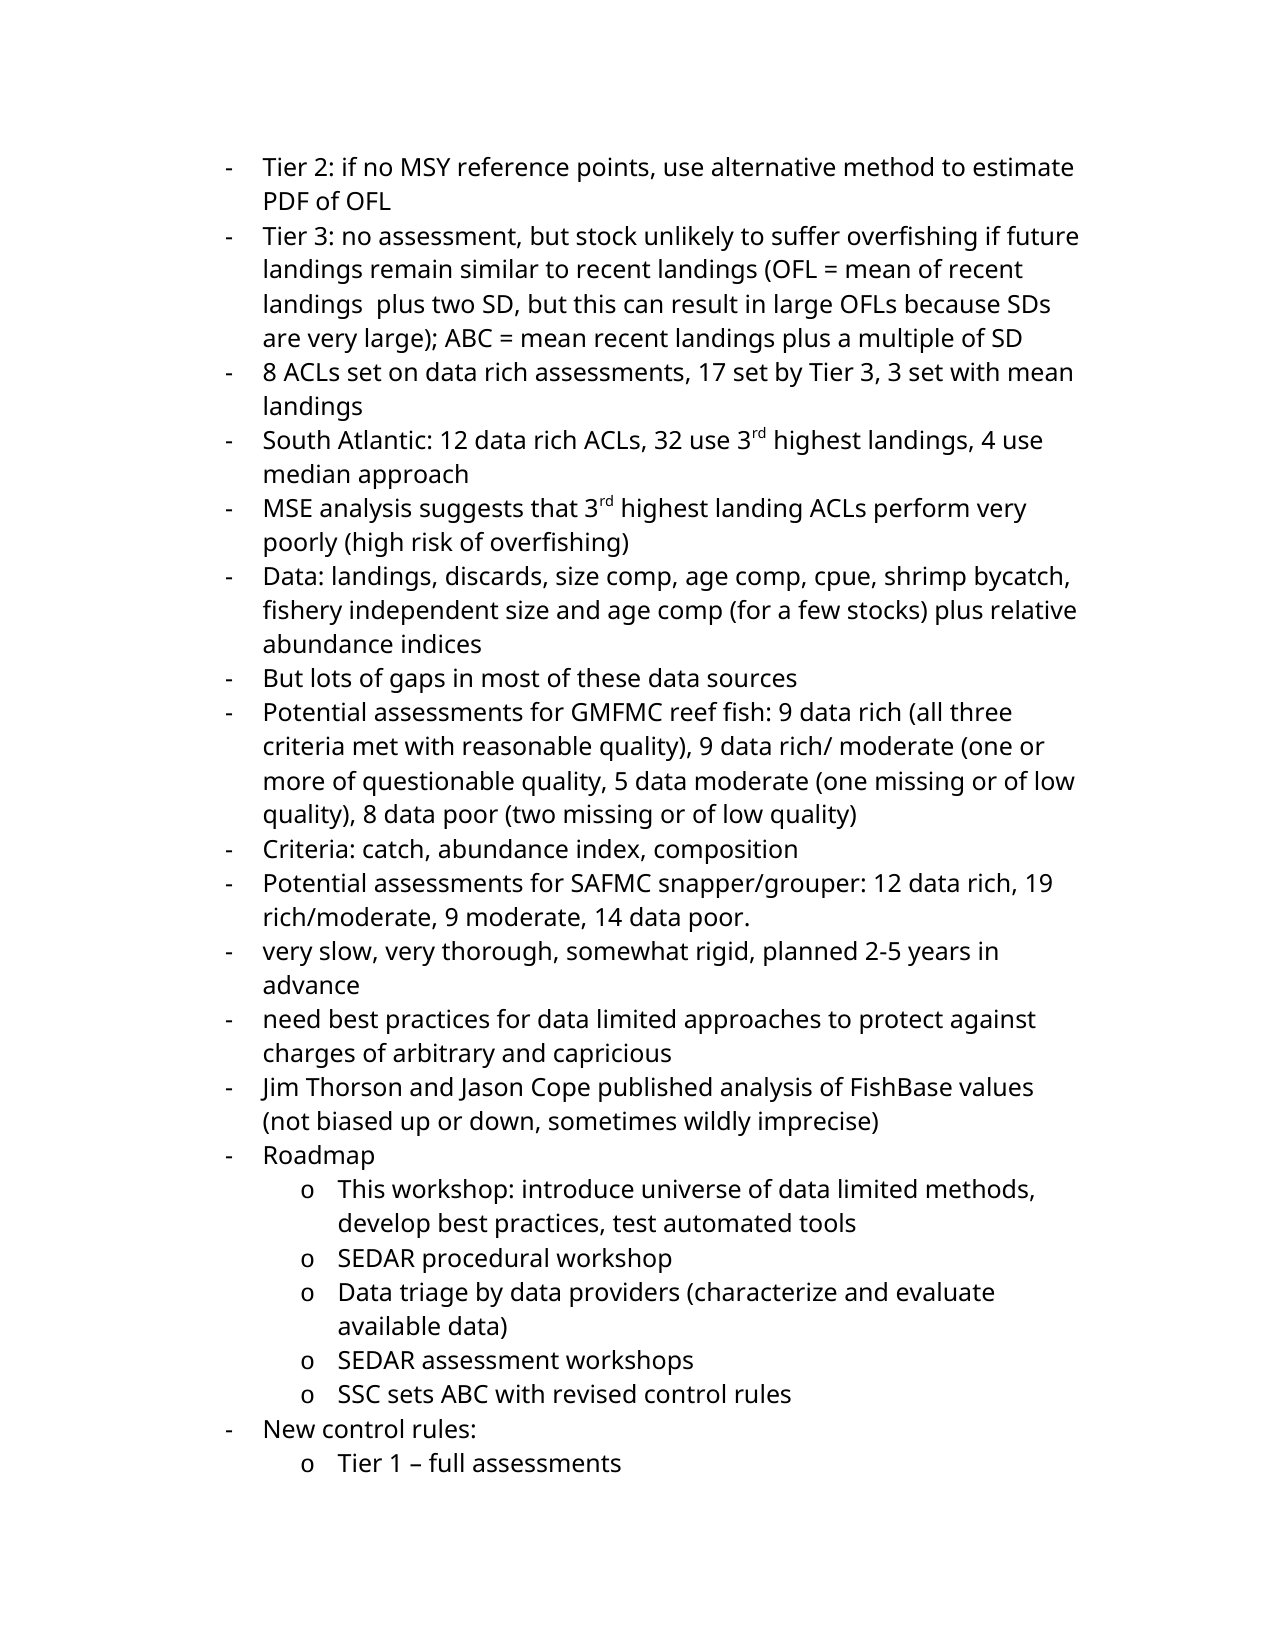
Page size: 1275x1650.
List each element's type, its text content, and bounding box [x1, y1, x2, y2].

list Data triage by data providers (characterize and evaluate available data) [300, 1274, 1087, 1343]
list Tier 3: no assessment, but stock unlikely to suffer overfishing if future landings remain similar to recent landings (OFL = mean of recent landings plus two SD, but this can result in large OFLs because SDs are very large); ABC = mean recent landings plus a multiple of SD [225, 218, 1087, 354]
list Roadmap [225, 1138, 1087, 1172]
list SEDAR procedural workshop [300, 1240, 1087, 1274]
list This workshop: introduce universe of data limited methods, develop best practices, test automated tools [300, 1172, 1087, 1240]
list very slow, very thorough, somewhat rigid, planned 2-5 years in advance [225, 933, 1087, 1002]
list Jim Thorson and Jason Cope published analysis of FishBase values (not biased up or down, sometimes wildly imprecise) [225, 1070, 1087, 1138]
list MSE analysis suggests that 3rd highest landing ACLs perform very poorly (high risk of overfishing) [225, 491, 1087, 559]
list Tier 2: if no MSY reference points, use alternative method to estimate PDF of OFL [225, 150, 1087, 218]
list Data: landings, discards, size comp, age comp, cpue, shrimp bycatch, fishery independent size and age comp (for a few stocks) plus relative abundance indices [225, 559, 1087, 661]
list But lots of gaps in most of these data sources [225, 661, 1087, 695]
list Potential assessments for GMFMC reef fish: 9 data rich (all three criteria met with reasonable quality), 9 data rich/ moderate (one or more of questionable quality, 5 data moderate (one missing or of low quality), 8 data poor (two missing or of low quality) [225, 695, 1087, 831]
list South Atlantic: 12 data rich ACLs, 32 use 3rd highest landings, 4 use median approach [225, 422, 1087, 491]
list New control rules: [225, 1411, 1087, 1445]
list Potential assessments for SAFMC snapper/grouper: 12 data rich, 19 rich/moderate, 9 moderate, 14 data poor. [225, 865, 1087, 933]
list need best practices for data limited approaches to protect against charges of arbitrary and capricious [225, 1002, 1087, 1070]
list SSC sets ABC with revised control rules [300, 1377, 1087, 1411]
list Criteria: catch, abundance index, composition [225, 831, 1087, 865]
list 8 ACLs set on data rich assessments, 17 set by Tier 3, 3 set with mean landings [225, 354, 1087, 422]
list SEDAR assessment workshops [300, 1343, 1087, 1377]
list Tier 1 – full assessments [300, 1445, 1087, 1480]
